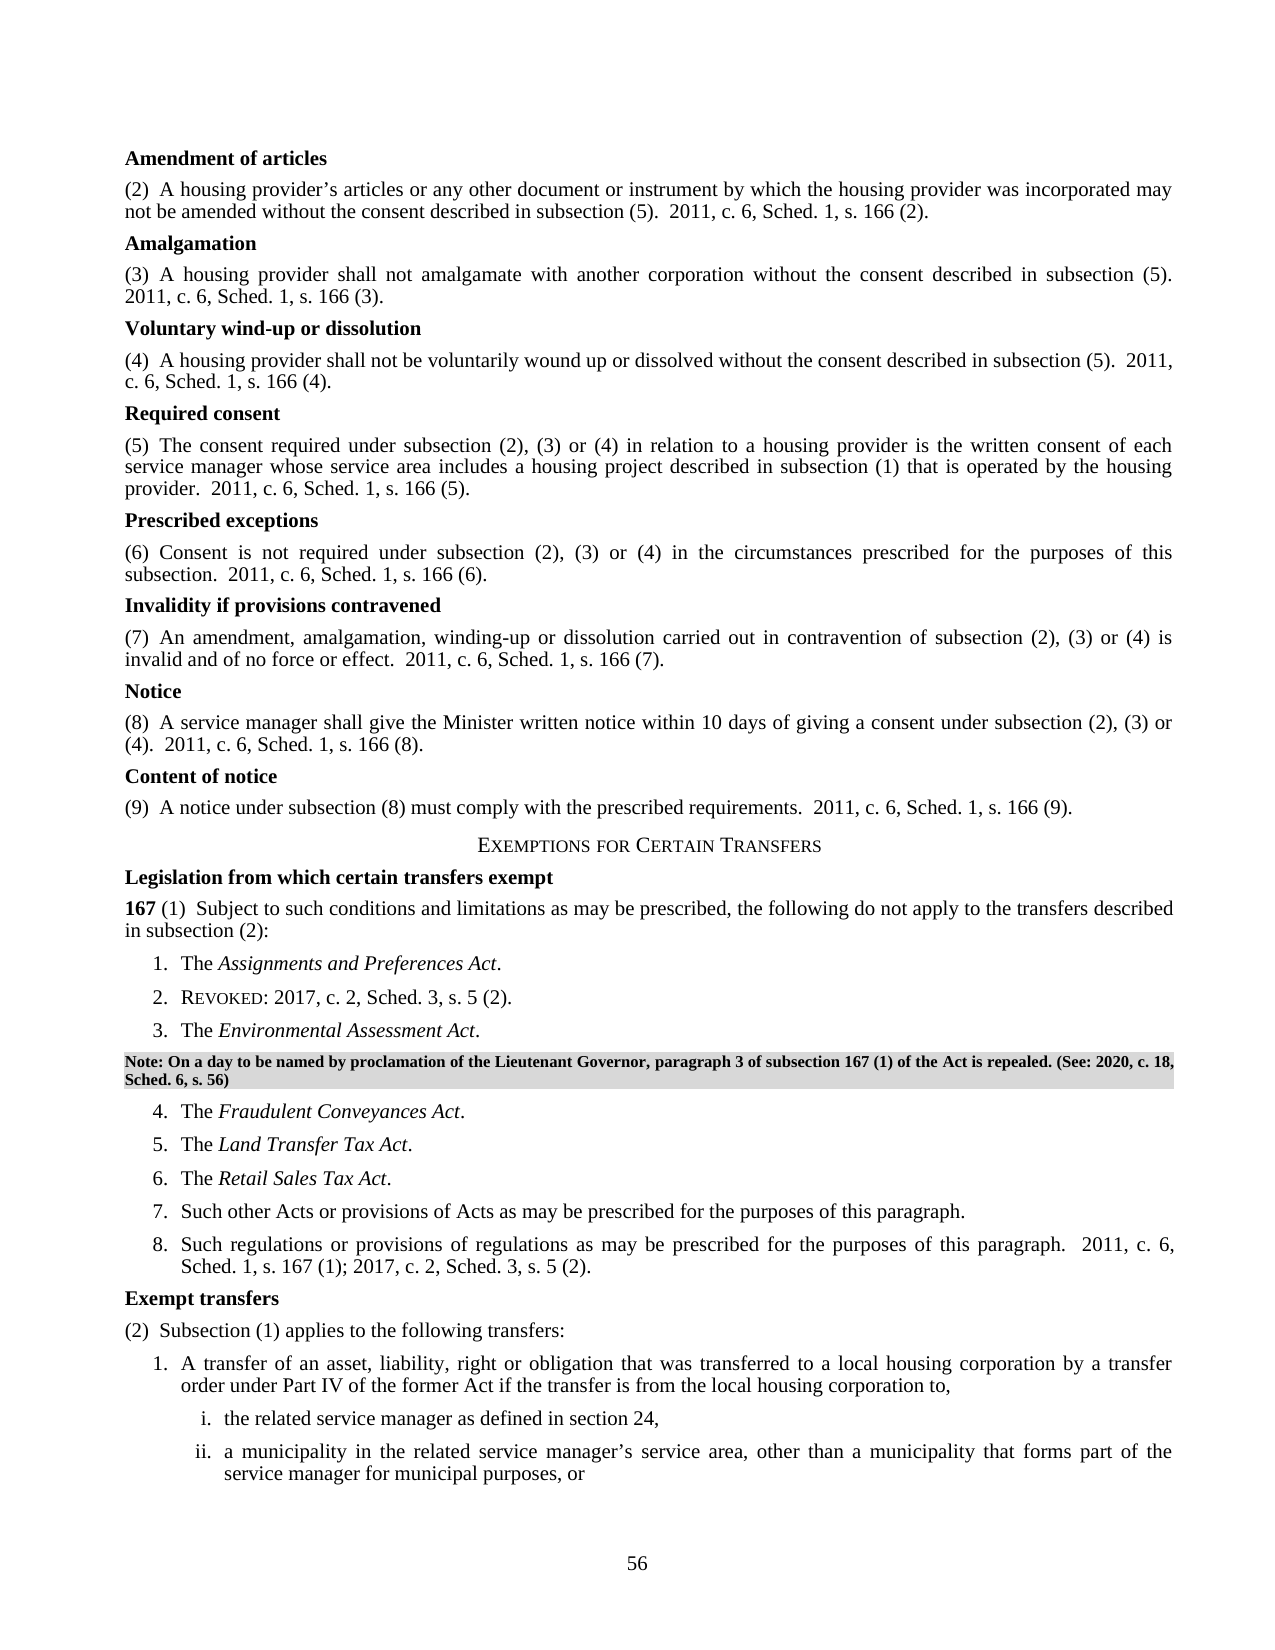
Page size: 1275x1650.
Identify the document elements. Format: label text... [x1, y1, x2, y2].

text (4) A housing provider shall not be voluntarily wound up or dissolved without the consent described in subsection (5). 2011, c. 6, Sched. 1, s. 166 (4). [124, 349, 1174, 393]
text 2. Revoked: 2017, c. 2, Sched. 3, s. 5 (2). [124, 987, 1174, 1008]
text Amendment of articles [124, 150, 1174, 169]
text 1. The Assignments and Preferences Act. [124, 953, 1174, 975]
text Notice [124, 683, 1174, 702]
text Exempt transfers [124, 1290, 1174, 1309]
text 5. The Land Transfer Tax Act. [124, 1134, 1174, 1156]
text (3) A housing provider shall not amalgamate with another corporation without the consent described in subsection (5). 2011, c. 6, Sched. 1, s. 166 (3). [124, 264, 1174, 308]
text Amalgamation [124, 235, 1174, 254]
text 7. Such other Acts or provisions of Acts as may be prescribed for the purposes of this paragraph. [124, 1201, 1174, 1223]
text 1. A transfer of an asset, liability, right or obligation that was transferred to a local housing corporation by a transfer order under Part IV of the former Act if the transfer is from the local housing corporation to, [124, 1353, 1174, 1396]
text Content of notice [124, 768, 1174, 787]
text (2) Subsection (1) applies to the following transfers: [124, 1319, 1174, 1341]
text Prescribed exceptions [124, 513, 1174, 531]
text (7) An amendment, amalgamation, winding-up or dissolution carried out in contravention of subsection (2), (3) or (4) is invalid and of no force or effect. 2011, c. 6, Sched. 1, s. 166 (7). [124, 627, 1174, 671]
text (5) The consent required under subsection (2), (3) or (4) in relation to a housing provider is the written consent of each service manager whose service area includes a housing project described in subsection (1) that is operated by the housing provider. 2011, c. 6, Sched. 1, s. 166 (5). [124, 435, 1174, 500]
text Note: On a day to be named by proclamation of the Lieutenant Governor, paragraph 3 of subsection 167 (1) of the Act is repealed. (See: 2020, c. 18, Sched. 6, s. 56) [124, 1052, 1174, 1089]
text Voluntary wind-up or dissolution [124, 320, 1174, 339]
text (9) A notice under subsection (8) must comply with the prescribed requirements. 2011, c. 6, Sched. 1, s. 166 (9). [124, 797, 1174, 819]
text Invalidity if provisions contravened [124, 598, 1174, 617]
text 4. The Fraudulent Conveyances Act. [124, 1101, 1174, 1123]
subtitle Exemptions for Certain Transfers [124, 835, 1174, 857]
text (8) A service manager shall give the Minister written notice within 10 days of giving a consent under subsection (2), (3) or (4). 2011, c. 6, Sched. 1, s. 166 (8). [124, 712, 1174, 756]
text Legislation from which certain transfers exempt [124, 869, 1174, 888]
text (6) Consent is not required under subsection (2), (3) or (4) in the circumstances prescribed for the purposes of this subsection. 2011, c. 6, Sched. 1, s. 166 (6). [124, 542, 1174, 585]
text i. the related service manager as defined in section 24, [124, 1408, 1174, 1430]
text 3. The Environmental Assessment Act. [124, 1020, 1174, 1042]
text Required consent [124, 406, 1174, 424]
text ii. a municipality in the related service manager’s service area, other than a municipality that forms part of the service manager for municipal purposes, or [124, 1441, 1174, 1485]
text 8. Such regulations or provisions of regulations as may be prescribed for the purposes of this paragraph. 2011, c. 6, Sched. 1, s. 167 (1); 2017, c. 2, Sched. 3, s. 5 (2). [124, 1234, 1174, 1278]
text 167 (1) Subject to such conditions and limitations as may be prescribed, the following do not apply to the transfers described in subsection (2): [124, 898, 1174, 942]
text (2) A housing provider’s articles or any other document or instrument by which the housing provider was incorporated may not be amended without the consent described in subsection (5). 2011, c. 6, Sched. 1, s. 166 (2). [124, 179, 1174, 223]
text 6. The Retail Sales Tax Act. [124, 1168, 1174, 1189]
